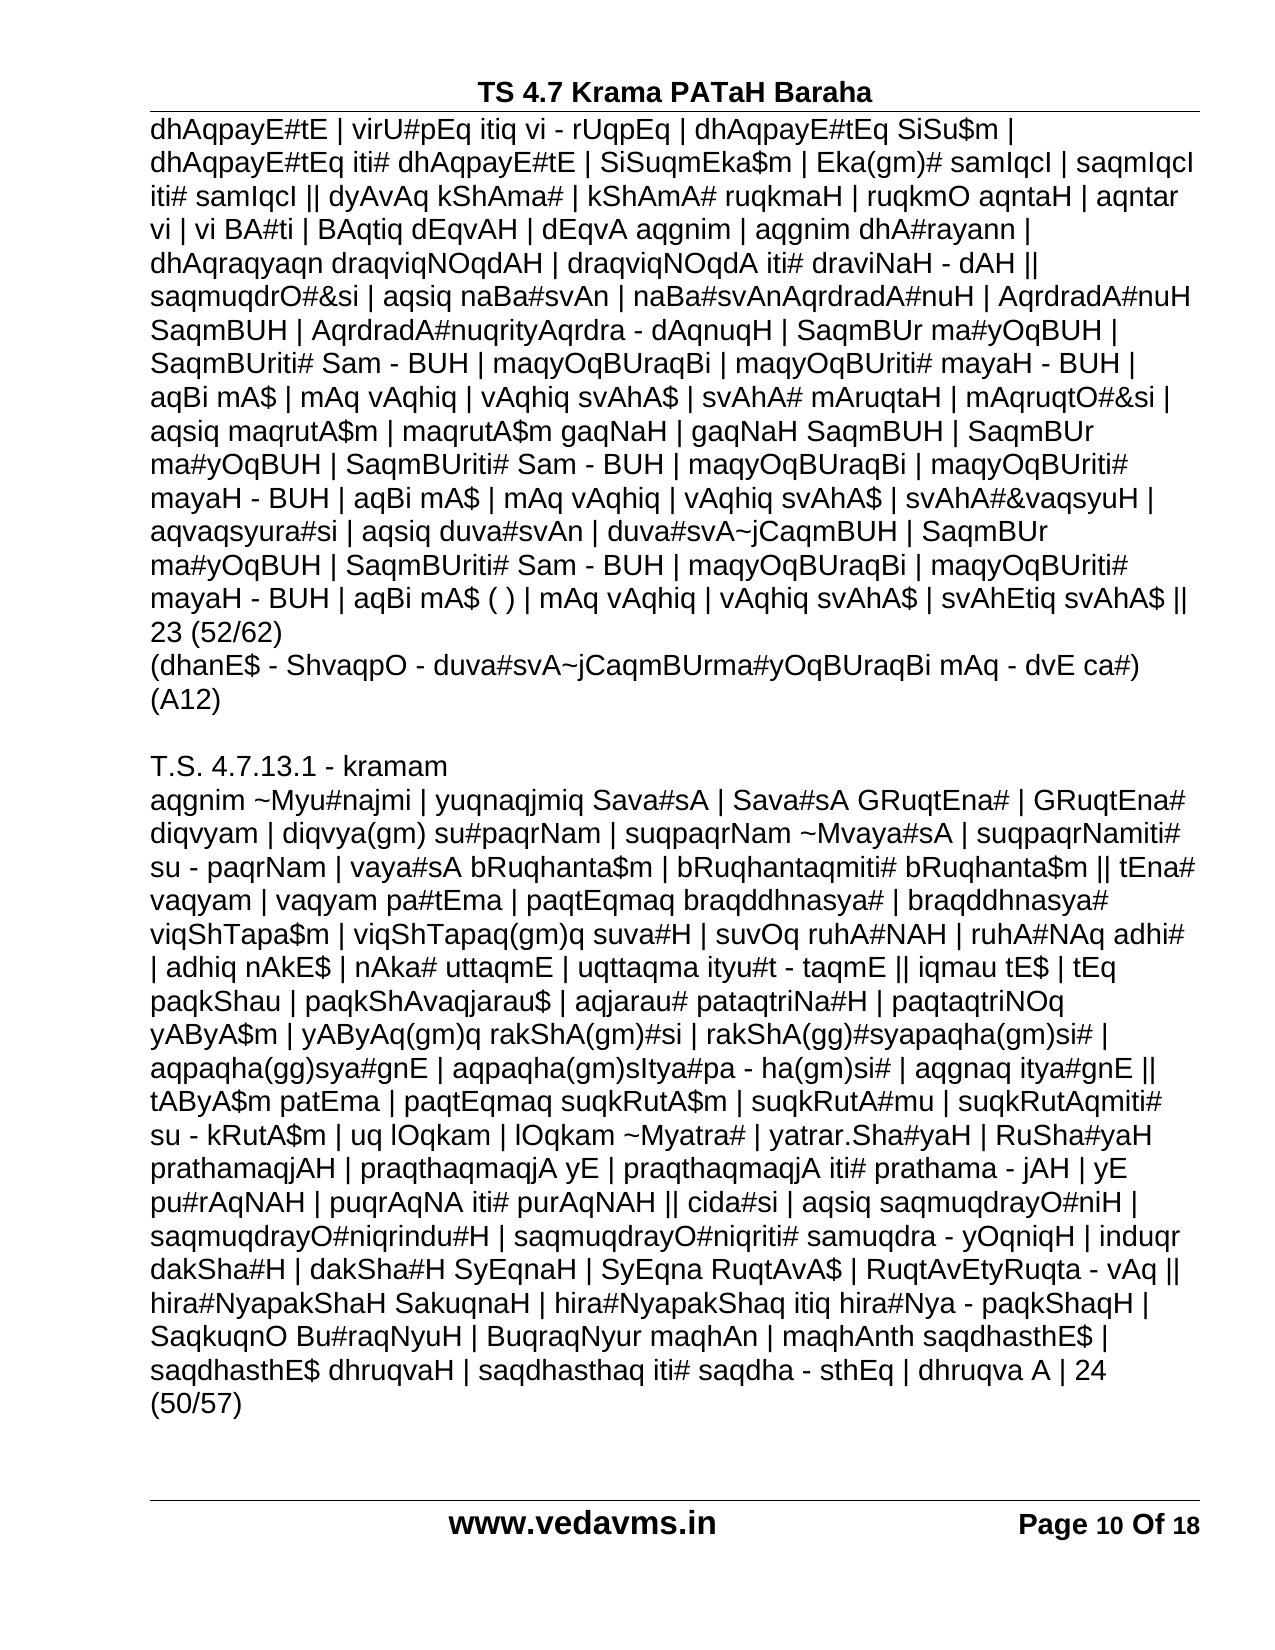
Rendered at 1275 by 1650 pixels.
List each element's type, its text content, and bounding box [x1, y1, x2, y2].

text T.S. 4.7.13.1 - kramam [150, 749, 1200, 782]
text aqgnim ~Myu#najmi | yuqnaqjmiq Sava#sA | Sava#sA GRuqtEna# | GRuqtEna# diqvyam | diqvya(gm) su#paqrNam | suqpaqrNam ~Mvaya#sA | suqpaqrNamiti# su - paqrNam | vaya#sA bRuqhanta$m | bRuqhantaqmiti# bRuqhanta$m || tEna# vaqyam | vaqyam pa#tEma | paqtEqmaq braqddhnasya# | braqddhnasya# viqShTapa$m | viqShTapaq(gm)q suva#H | suvOq ruhA#NAH | ruhA#NAq adhi# | adhiq nAkE$ | nAka# uttaqmE | uqttaqma ityu#t - taqmE || iqmau tE$ | tEq paqkShau | paqkShAvaqjarau$ | aqjarau# pataqtriNa#H | paqtaqtriNOq yAByA$m | yAByAq(gm)q rakShA(gm)#si | rakShA(gg)#syapaqha(gm)si# | aqpaqha(gg)sya#gnE | aqpaqha(gm)sItya#pa - ha(gm)si# | aqgnaq itya#gnE || tAByA$m patEma | paqtEqmaq suqkRutA$m | suqkRutA#mu | suqkRutAqmiti# su - kRutA$m | uq lOqkam | lOqkam ~Myatra# | yatrar.Sha#yaH | RuSha#yaH prathamaqjAH | praqthaqmaqjA yE | praqthaqmaqjA iti# prathama - jAH | yE pu#rAqNAH | puqrAqNA iti# purAqNAH || cida#si | aqsiq saqmuqdrayO#niH | saqmuqdrayO#niqrindu#H | saqmuqdrayO#niqriti# samuqdra - yOqniqH | induqr dakSha#H | dakSha#H SyEqnaH | SyEqna RuqtAvA$ | RuqtAvEtyRuqta - vAq || hira#NyapakShaH SakuqnaH | hira#NyapakShaq itiq hira#Nya - paqkShaqH | SaqkuqnO Bu#raqNyuH | BuqraqNyur maqhAn | maqhAnth saqdhasthE$ | saqdhasthE$ dhruqvaH | saqdhasthaq iti# saqdha - sthEq | dhruqva A | 24 (50/57) [150, 782, 1200, 1420]
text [150, 112, 1200, 648]
text (dhanE$ - ShvaqpO - duva#svA~jCaqmBUrma#yOqBUraqBi mAq - dvE ca#) (A12) [150, 648, 1200, 715]
